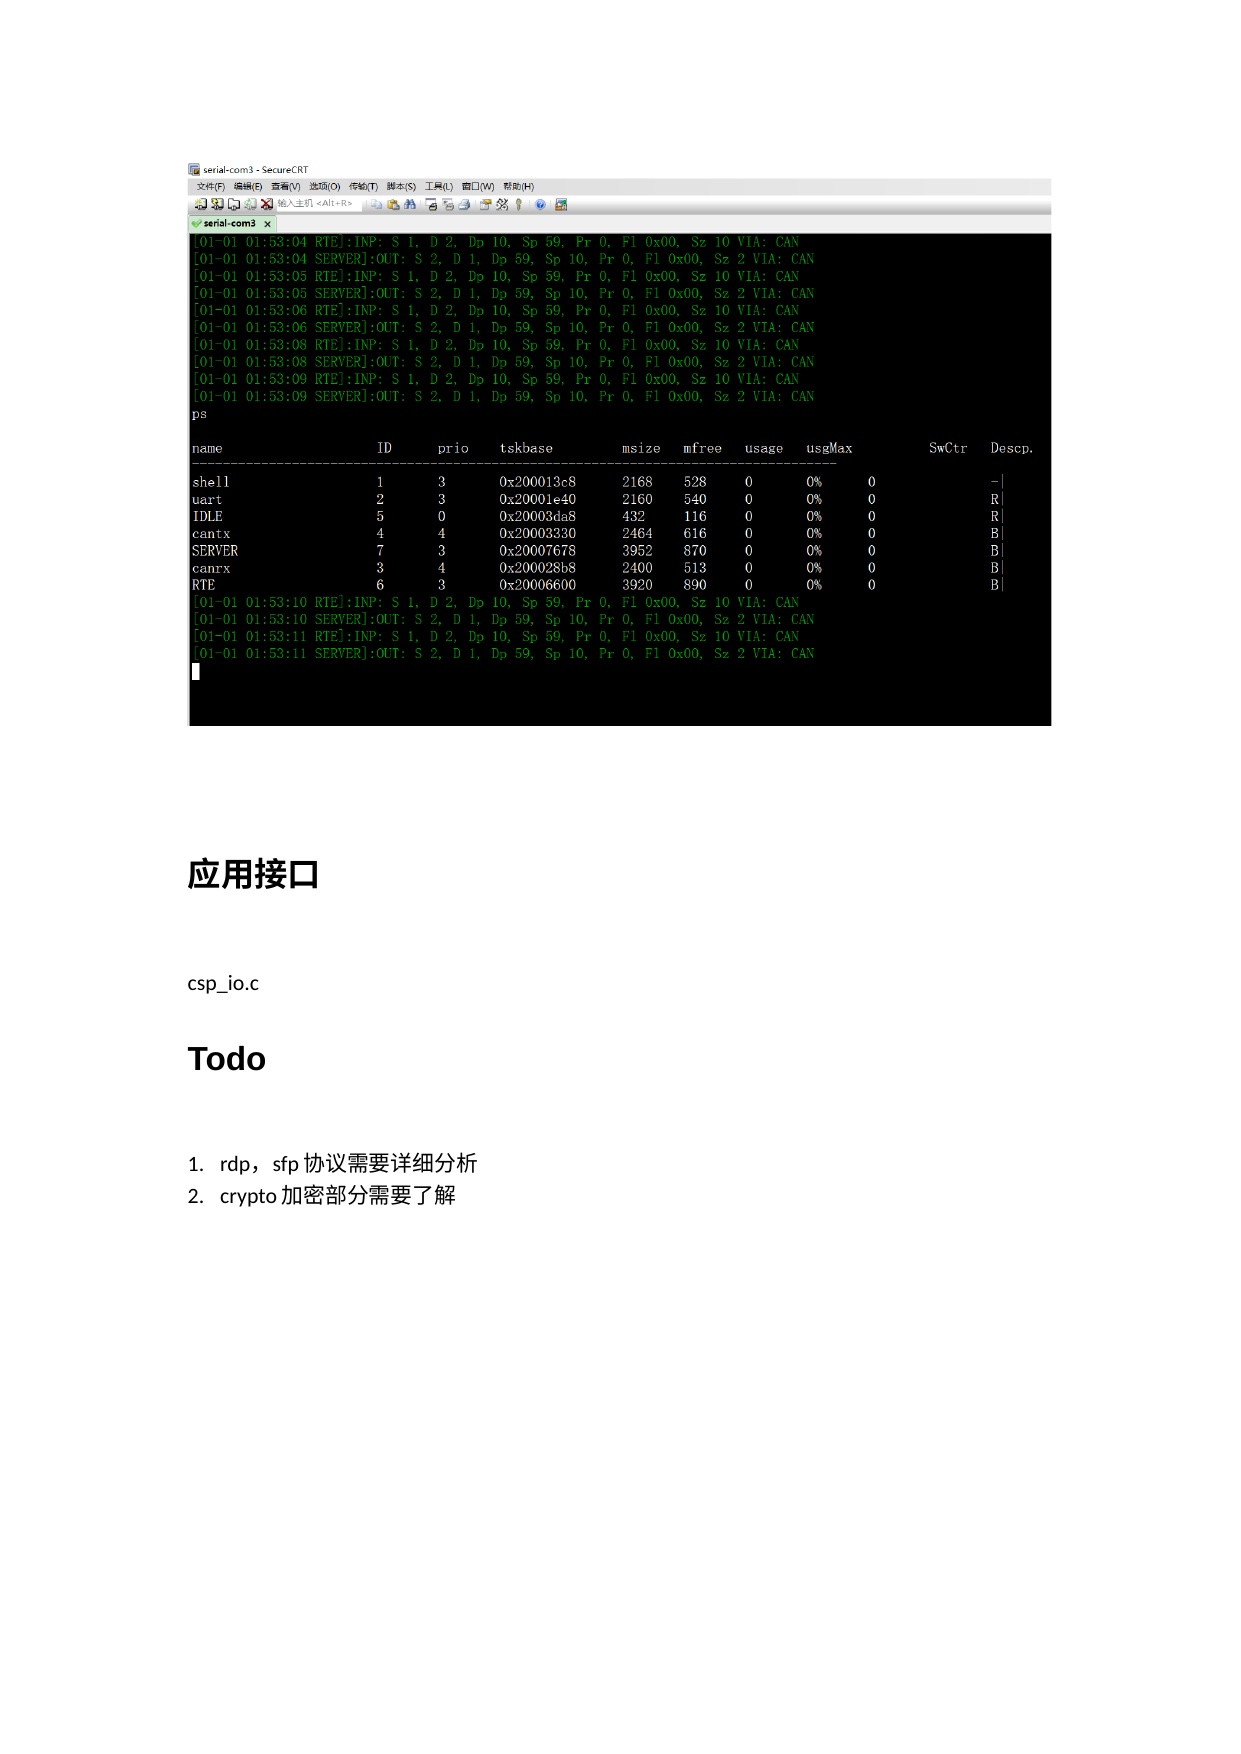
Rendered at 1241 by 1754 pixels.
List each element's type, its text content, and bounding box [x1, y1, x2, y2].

subtitle Todo [187, 1025, 1053, 1090]
picture [187, 162, 1052, 726]
subtitle 应用接口 [187, 839, 1053, 904]
list crypto加密部分需要了解 [187, 1178, 1053, 1210]
text csp_io.c [187, 966, 1053, 998]
list rdp，sfp协议需要详细分析 [187, 1145, 1053, 1178]
